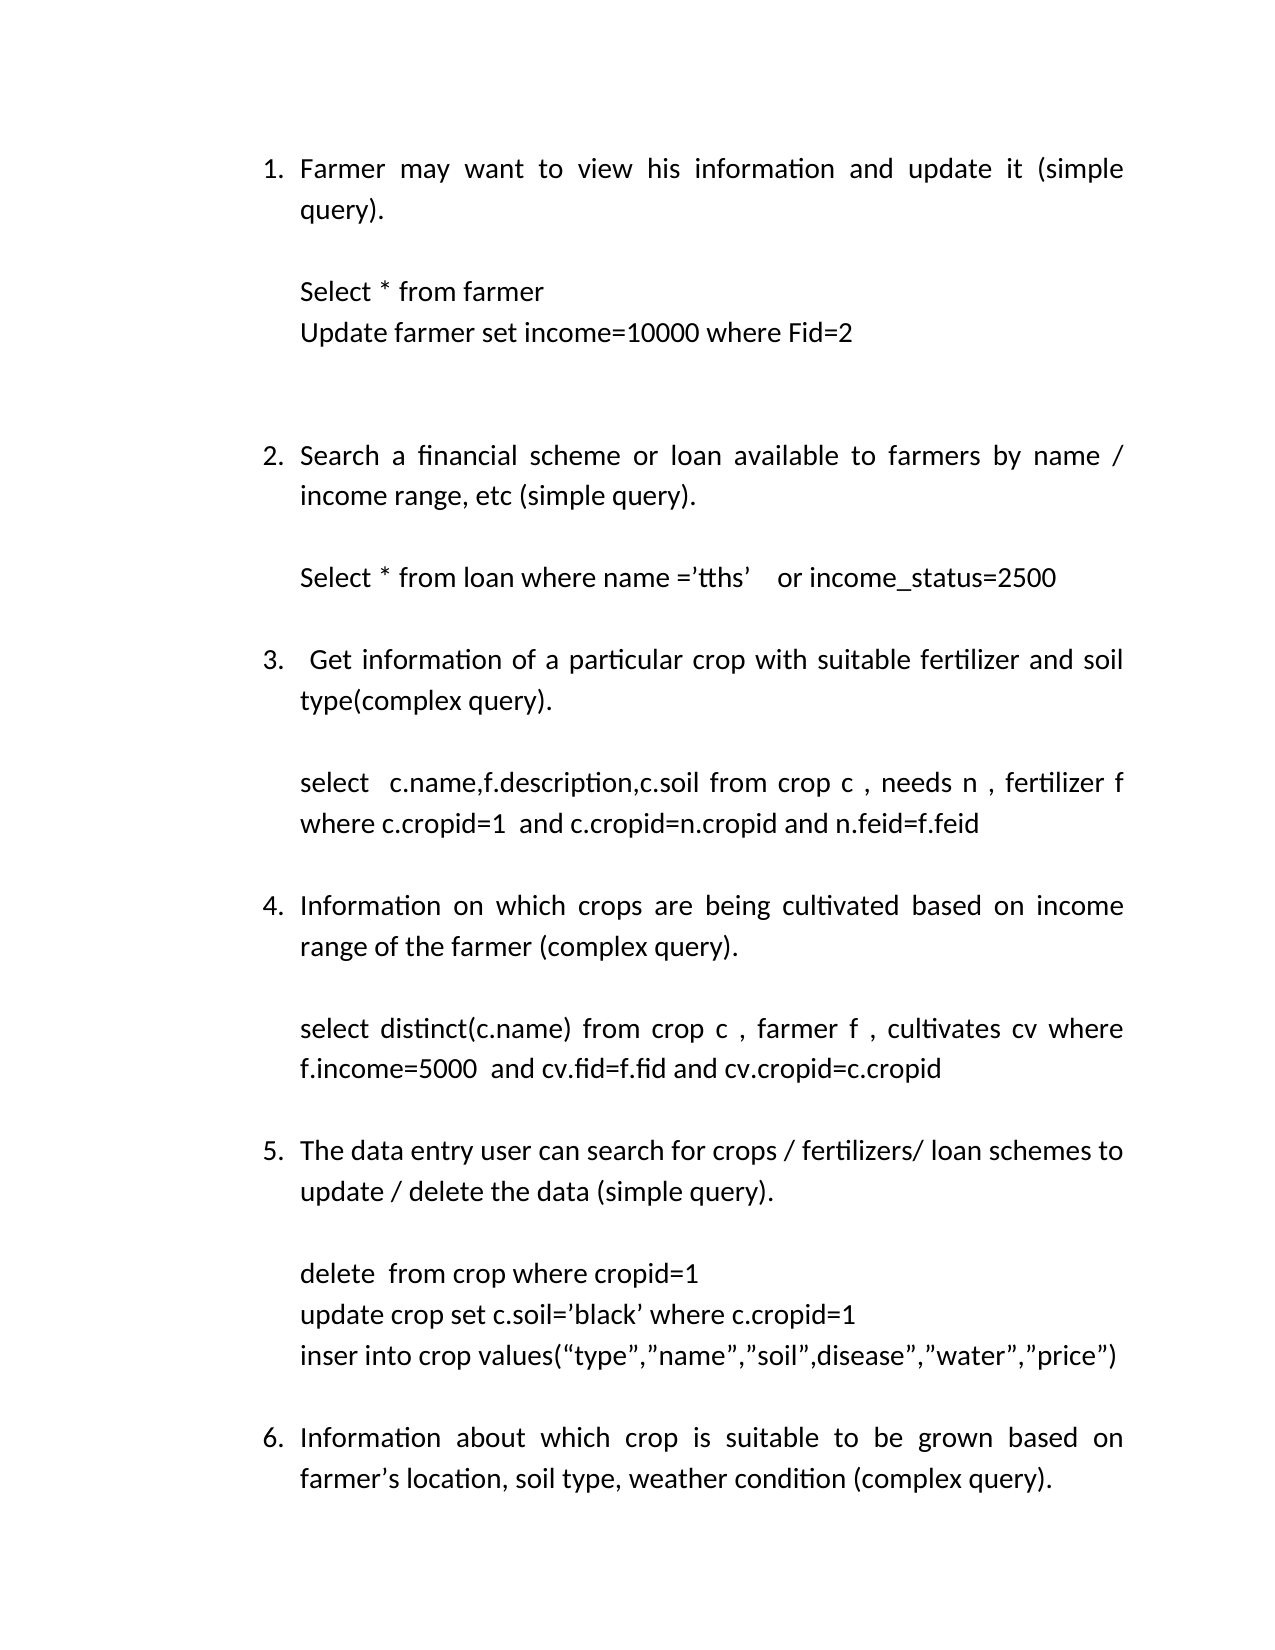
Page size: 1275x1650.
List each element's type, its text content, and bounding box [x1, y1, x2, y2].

list select distinct(c.name) from crop c , farmer f , cultivates cv where f.income=5000 and cv.fid=f.fid and cv.cropid=c.cropid [300, 1010, 1125, 1086]
list The data entry user can search for crops / fertilizers/ loan schemes to update / delete the data (simple query). [262, 1132, 1125, 1209]
list select c.name,f.description,c.soil from crop c , needs n , fertilizer f where c.cropid=1 and c.cropid=n.cropid and n.feid=f.feid [300, 764, 1125, 841]
list Information on which crops are being cultivated based on income range of the farmer (complex query). [262, 887, 1125, 963]
list update crop set c.soil=’black’ where c.cropid=1 [300, 1296, 1125, 1332]
list Search a financial scheme or loan available to farmers by name / income range, etc (simple query). [262, 437, 1125, 513]
list inser into crop values(“type”,”name”,”soil”,disease”,”water”,”price”) [300, 1337, 1125, 1373]
list delete from crop where cropid=1 [300, 1255, 1125, 1291]
list Get information of a particular crop with suitable fertilizer and soil type(complex query). [262, 641, 1125, 718]
list Select * from farmer [300, 273, 1125, 308]
list Select * from loan where name =’tths’ or income_status=2500 [300, 559, 1125, 595]
list Update farmer set income=10000 where Fid=2 [300, 314, 1125, 349]
list Farmer may want to view his information and update it (simple query). [262, 150, 1125, 227]
list Information about which crop is suitable to be grown based on farmer’s location, soil type, weather condition (complex query). [262, 1419, 1125, 1496]
